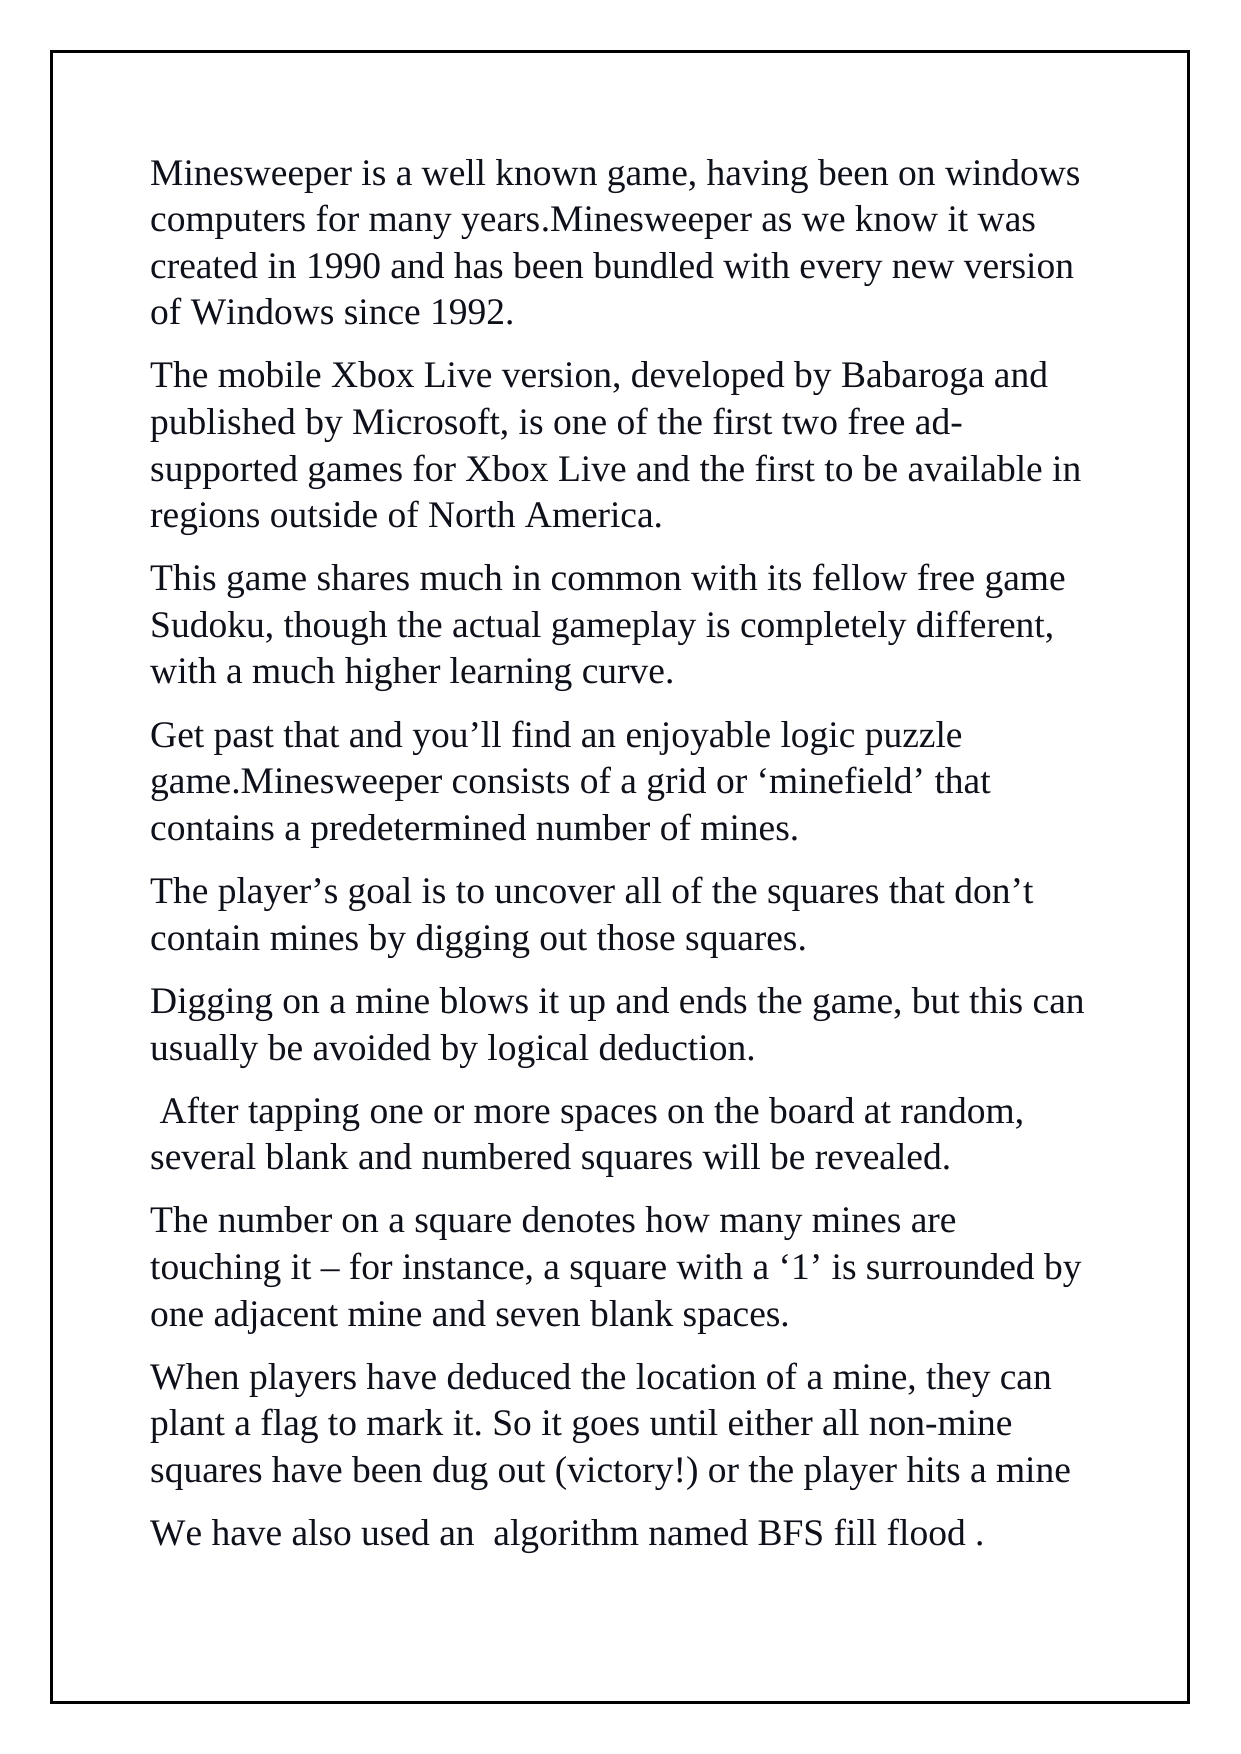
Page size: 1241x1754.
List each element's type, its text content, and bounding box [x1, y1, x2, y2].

text This game shares much in common with its fellow free game Sudoku, though the actual gameplay is completely different, with a much higher learning curve. [150, 556, 1090, 692]
text Get past that and you’ll find an enjoyable logic puzzle game.Minesweeper consists of a grid or ‘minefield’ that contains a predetermined number of mines. [150, 712, 1090, 848]
text After tapping one or more spaces on the board at random, several blank and numbered squares will be revealed. [150, 1088, 1090, 1178]
text When players have deduced the location of a mine, they can plant a flag to mark it. So it goes until either all non-mine squares have been dug out (victory!) or the player hits a mine [150, 1354, 1090, 1491]
text Minesweeper is a well known game, having been on windows computers for many years.Minesweeper as we know it was created in 1990 and has been bundled with every new version of Windows since 1992. [150, 150, 1090, 333]
text The mobile Xbox Live version, developed by Babaroga and published by Microsoft, is one of the first two free ad-supported games for Xbox Live and the first to be available in regions outside of North America. [150, 353, 1090, 536]
text Digging on a mine blows it up and ends the game, but this can usually be avoided by logical deduction. [150, 978, 1090, 1068]
text The player’s goal is to uncover all of the squares that don’t contain mines by digging out those squares. [150, 868, 1090, 958]
text We have also used an algorithm named BFS fill flood . [150, 1511, 1090, 1554]
text The number on a square denotes how many mines are touching it – for instance, a square with a ‘1’ is surrounded by one adjacent mine and seven blank spaces. [150, 1198, 1090, 1334]
